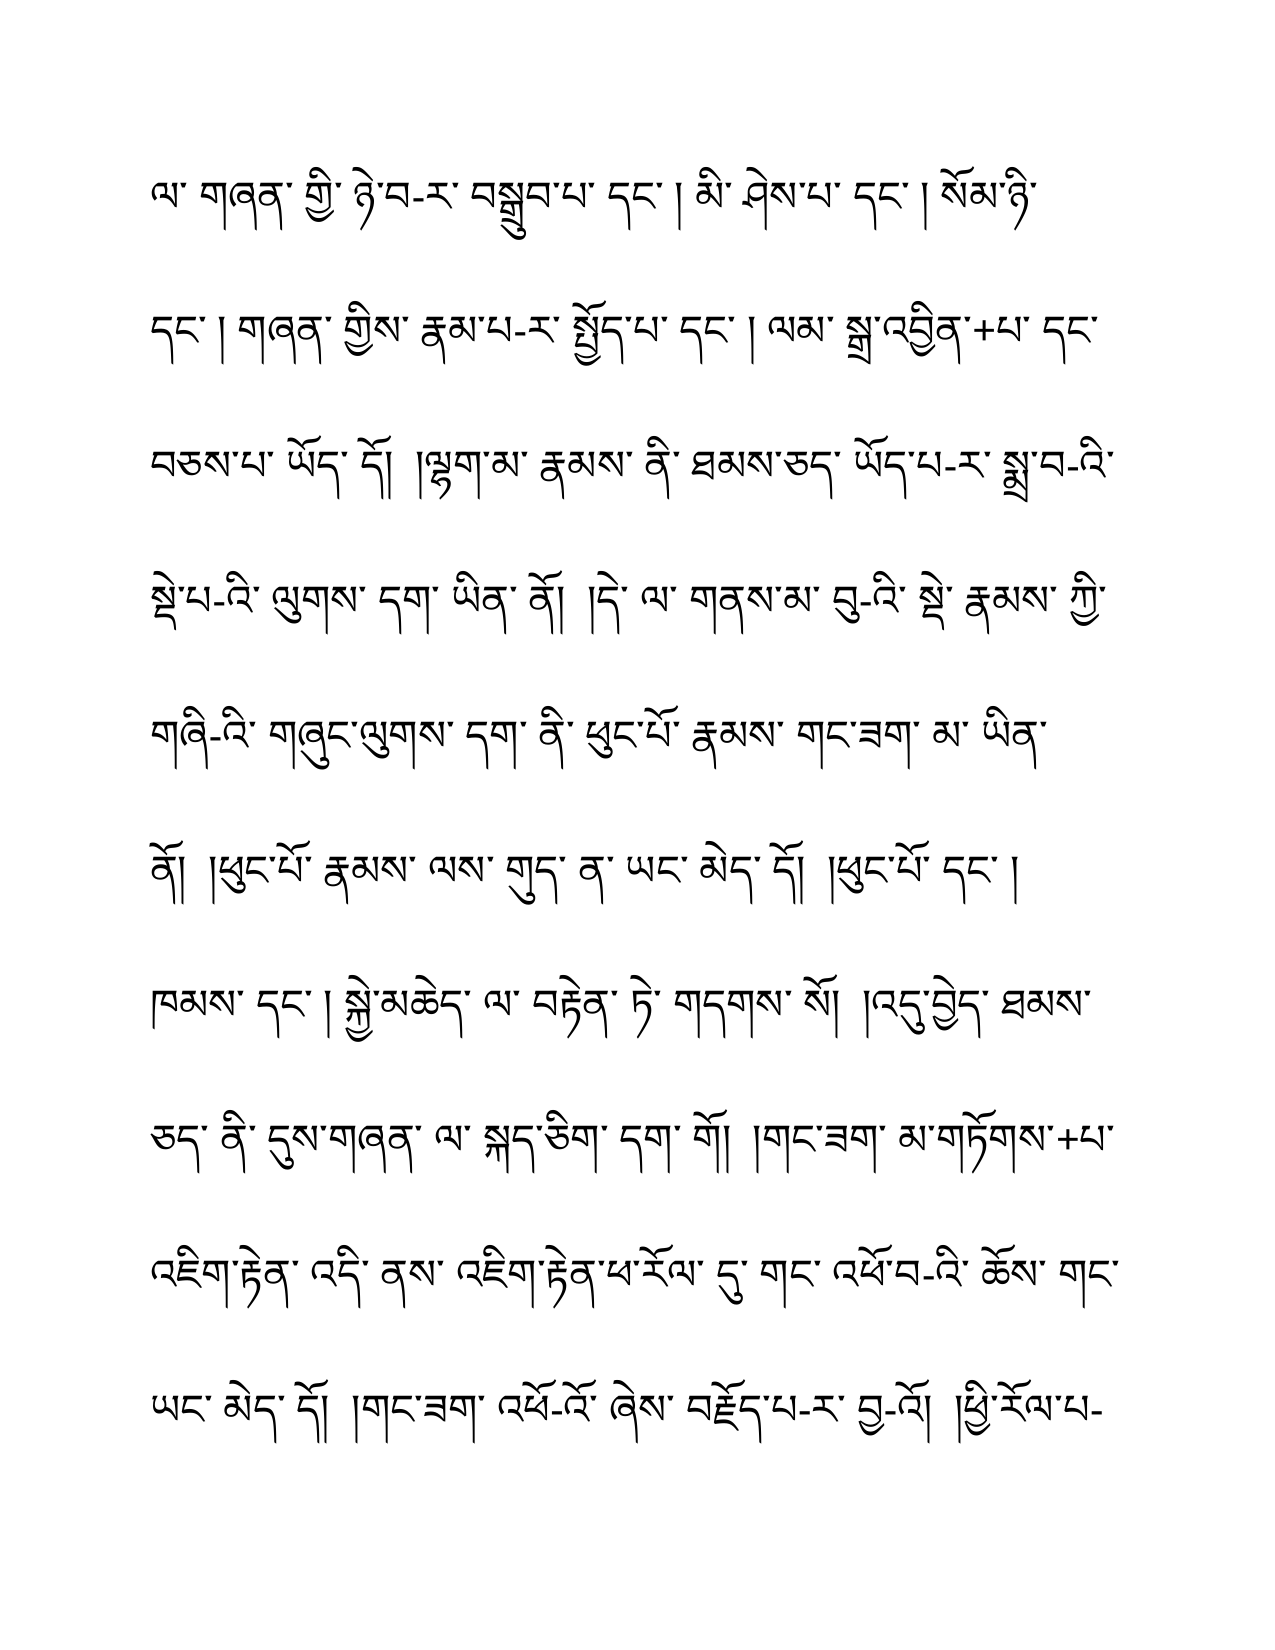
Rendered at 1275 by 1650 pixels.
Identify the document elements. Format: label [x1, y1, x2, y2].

text [150, 150, 1125, 1480]
